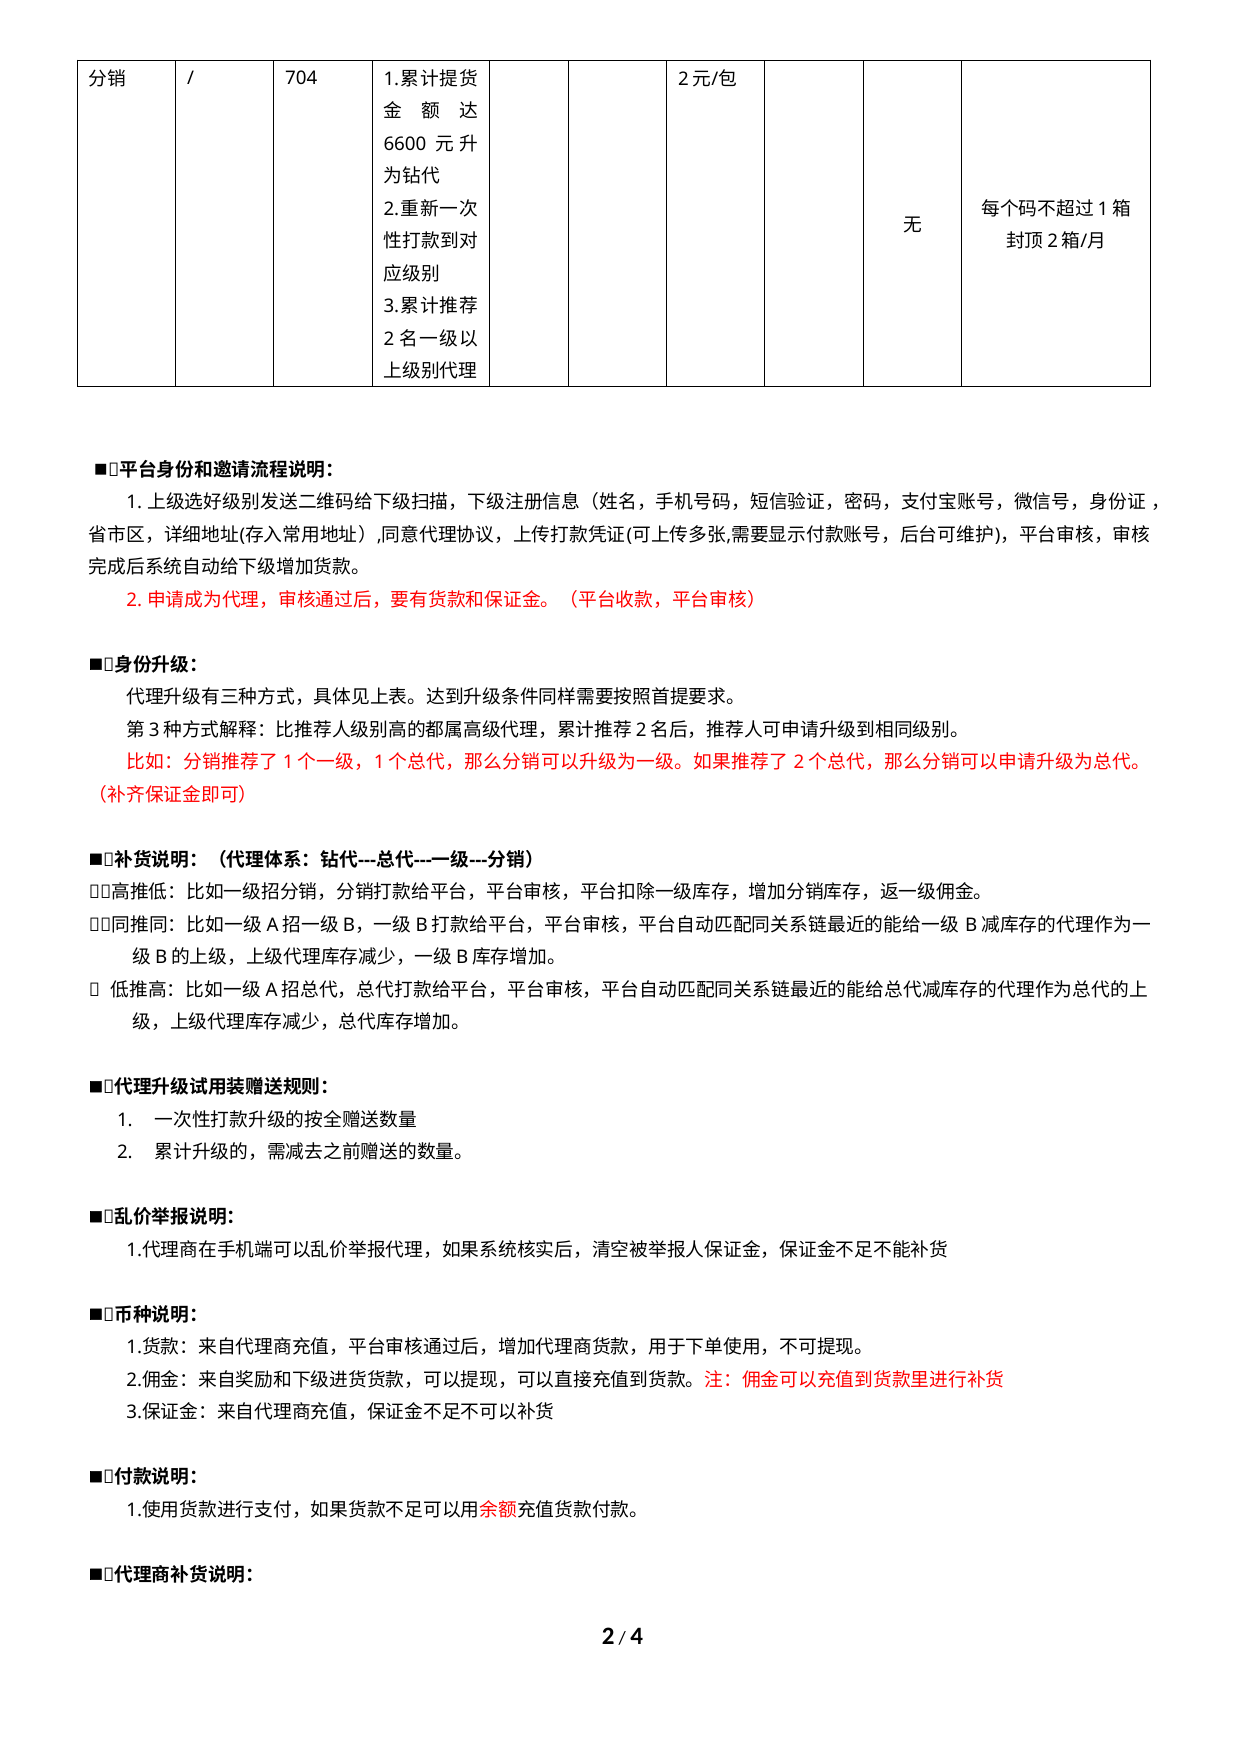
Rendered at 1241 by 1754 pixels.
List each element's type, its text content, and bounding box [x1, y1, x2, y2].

text 代理升级有三种方式，具体见上表。达到升级条件同样需要按照首提要求。 [89, 679, 1152, 712]
text 第3种方式解释：比推荐人级别高的都属高级代理，累计推荐2名后，推荐人可申请升级到相同级别。 [89, 712, 1152, 744]
text 1.使用货款进行支付，如果货款不足可以用余额充值货款付款。 [126, 1492, 1152, 1524]
text 3.保证金：来自代理商充值，保证金不足不可以补货 [89, 1394, 1152, 1427]
text  低推高：比如一级A招总代，总代打款给平台，平台审核，平台自动匹配同关系链最近的能给总代减库存的代理作为总代的上级，上级代理库存减少，总代库存增加。 [89, 972, 1152, 1037]
text 乱价举报说明： [89, 1199, 1152, 1232]
table_cell 2元/包 [667, 61, 764, 386]
table_cell 无 [864, 61, 961, 386]
text 代理升级试用装赠送规则： [89, 1069, 1152, 1102]
text 2.佣金：来自奖励和下级进货货款，可以提现，可以直接充值到货款。注：佣金可以充值到货款里进行补货 [89, 1362, 1152, 1394]
text 代理商补货说明： [89, 1557, 1152, 1589]
table_cell [765, 61, 863, 386]
text 高推低：比如一级招分销，分销打款给平台，平台审核，平台扣除一级库存，增加分销库存，返一级佣金。 [89, 874, 1152, 907]
text 补货说明：（代理体系：钻代---总代---一级---分销） [89, 842, 1152, 874]
text 币种说明： [89, 1297, 1152, 1329]
text 2. 申请成为代理，审核通过后，要有货款和保证金。（平台收款，平台审核） [89, 582, 1152, 614]
text 平台身份和邀请流程说明： [89, 452, 1152, 484]
table_cell / [176, 61, 273, 386]
table_cell 1.累计提货金额达6600元升为钻代 2.重新一次性打款到对应级别 3.累计推荐2名一级以上级别代理 [373, 61, 489, 386]
text 1. 上级选好级别发送二维码给下级扫描，下级注册信息（姓名，手机号码，短信验证，密码，支付宝账号，微信号，身份证，省市区，详细地址(存入常用地址）,同意代理协议，上传打款凭证(可上传多张,需要显示付款账号，后台可维护)，平台审核，审核完成后系统自动给下级增加货款。 [89, 484, 1152, 582]
table_cell 704 [274, 61, 372, 386]
text 同推同：比如一级A招一级B，一级B打款给平台，平台审核，平台自动匹配同关系链最近的能给一级B减库存的代理作为一级B的上级，上级代理库存减少，一级B库存增加。 [89, 907, 1152, 972]
list 累计升级的，需减去之前赠送的数量。 [117, 1134, 1152, 1167]
text 身份升级： [89, 647, 1152, 679]
text 1.货款：来自代理商充值，平台审核通过后，增加代理商货款，用于下单使用，不可提现。 [89, 1329, 1152, 1362]
text 付款说明： [89, 1459, 1152, 1492]
text 比如：分销推荐了1个一级，1个总代，那么分销可以升级为一级。如果推荐了2个总代，那么分销可以申请升级为总代。（补齐保证金即可） [89, 744, 1152, 809]
table_cell 分销 [78, 61, 175, 386]
text 1.代理商在手机端可以乱价举报代理，如果系统核实后，清空被举报人保证金，保证金不足不能补货 [126, 1232, 1152, 1264]
table_cell 每个码不超过1箱 封顶2箱/月 [962, 61, 1150, 386]
list 一次性打款升级的按全赠送数量 [117, 1102, 1152, 1134]
